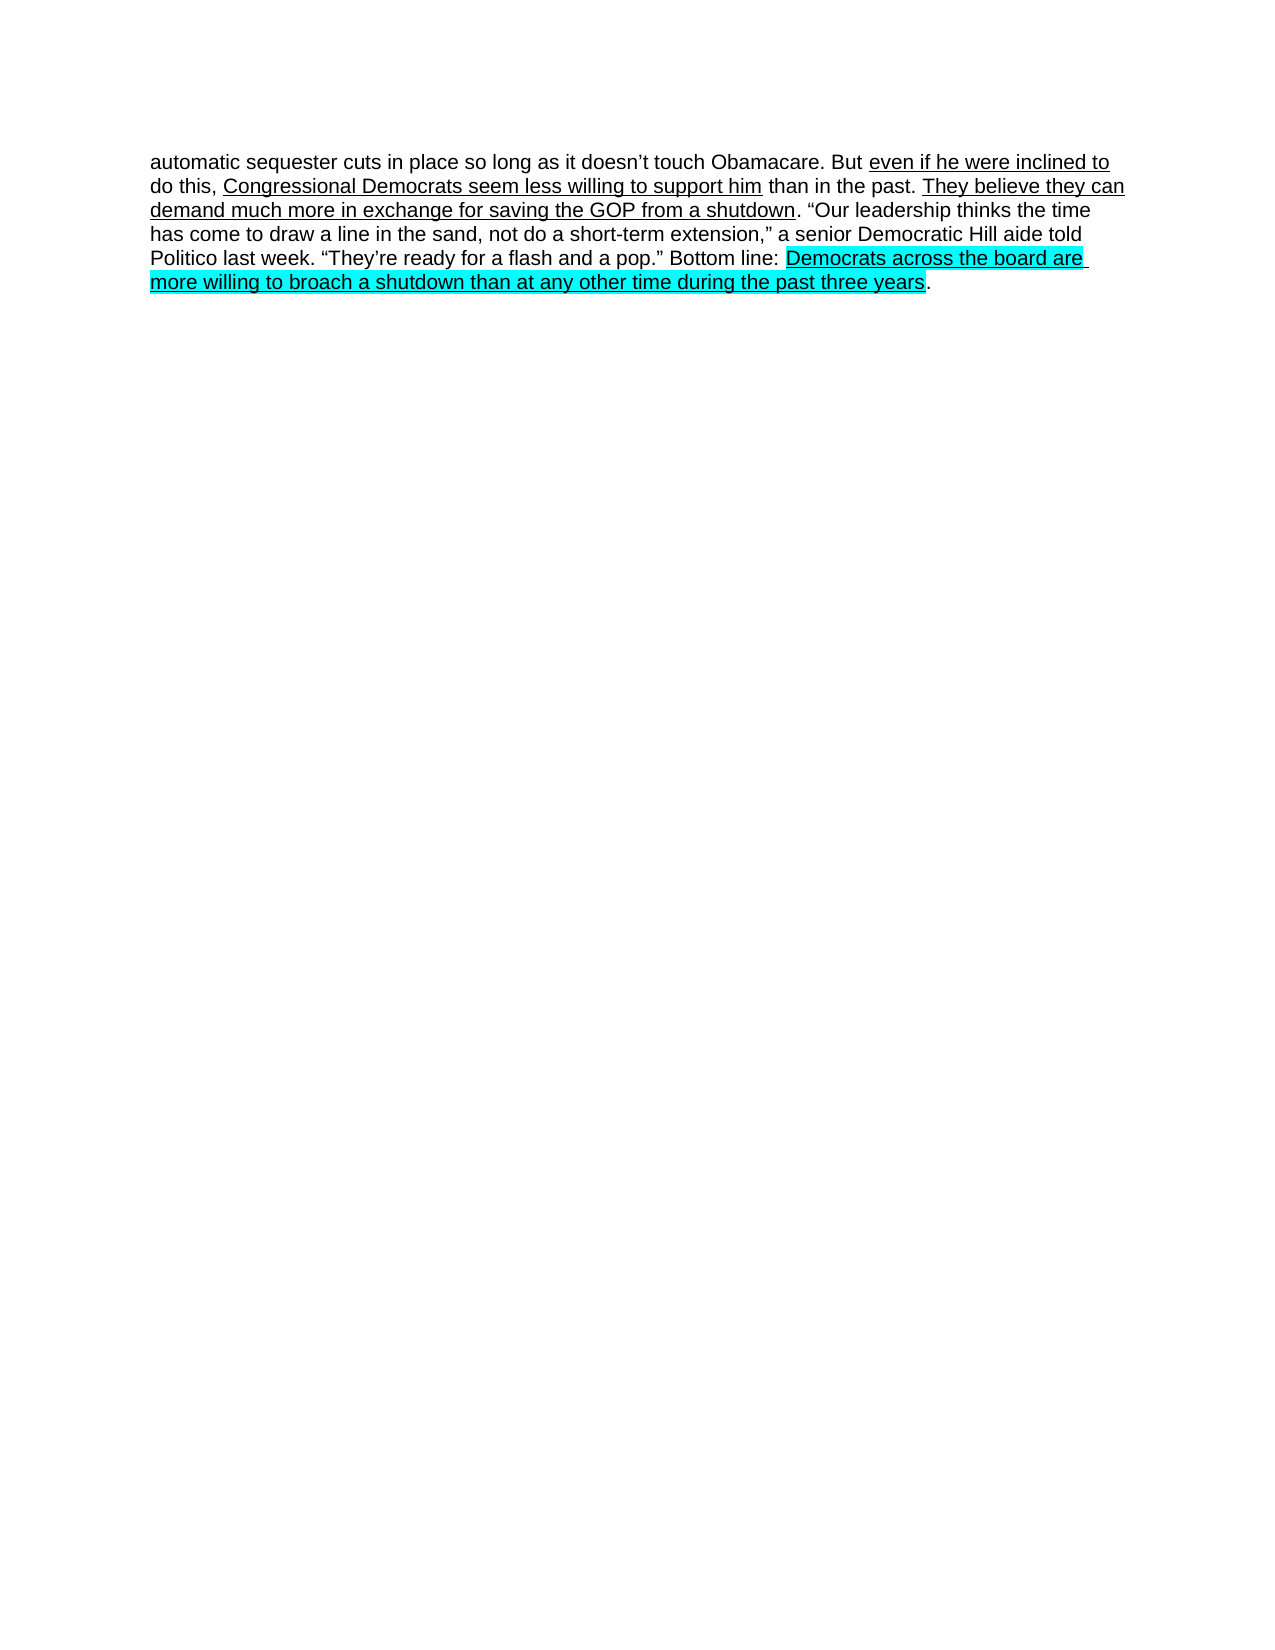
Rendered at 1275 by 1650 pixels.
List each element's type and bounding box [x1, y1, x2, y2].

text [150, 150, 1125, 294]
